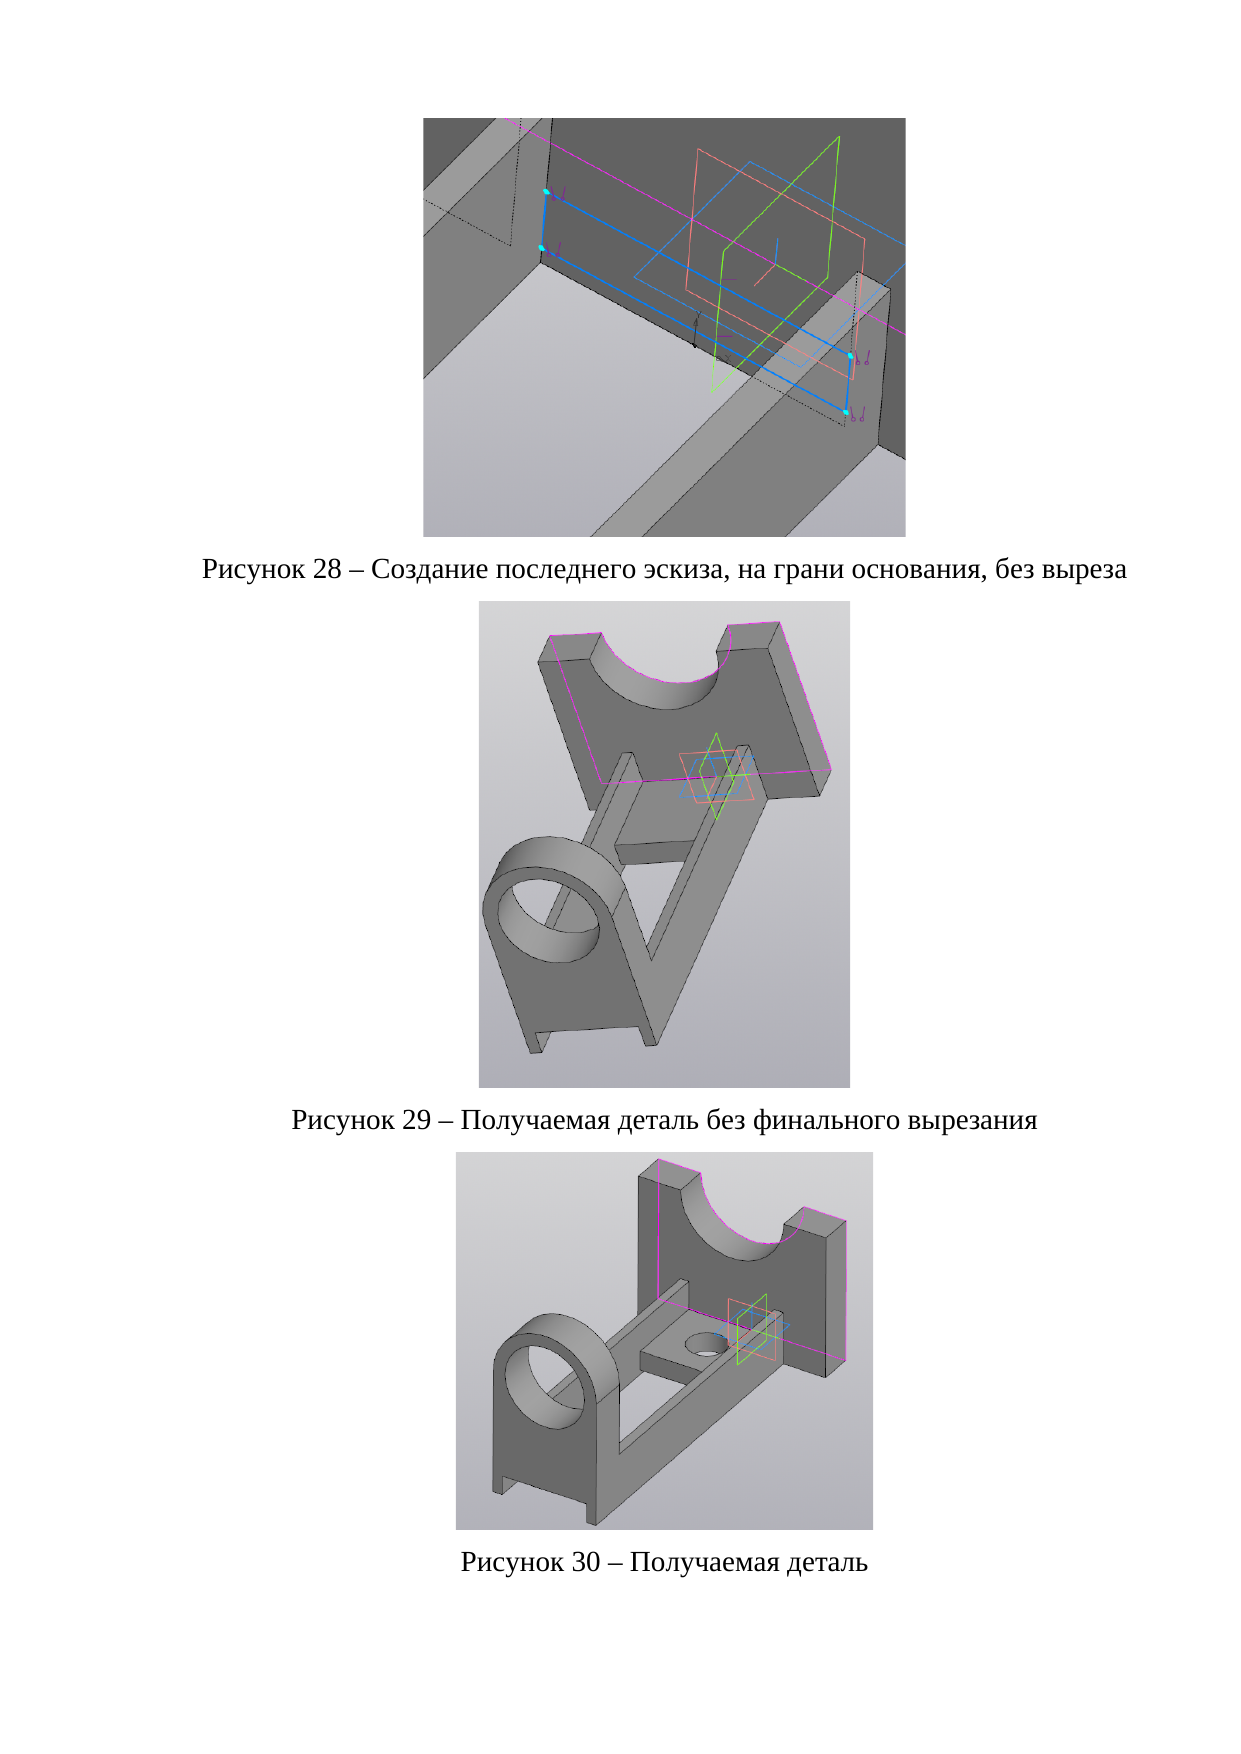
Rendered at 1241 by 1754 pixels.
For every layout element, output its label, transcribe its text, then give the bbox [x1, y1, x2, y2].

text Рисунок 29 – Получаемая деталь без финального вырезания [177, 1102, 1152, 1136]
text Рисунок 28 – Создание последнего эскиза, на грани основания, без выреза [177, 551, 1152, 585]
text Рисунок 30 – Получаемая деталь [177, 1544, 1152, 1577]
picture [423, 118, 906, 537]
picture [455, 1152, 874, 1530]
picture [478, 601, 851, 1088]
